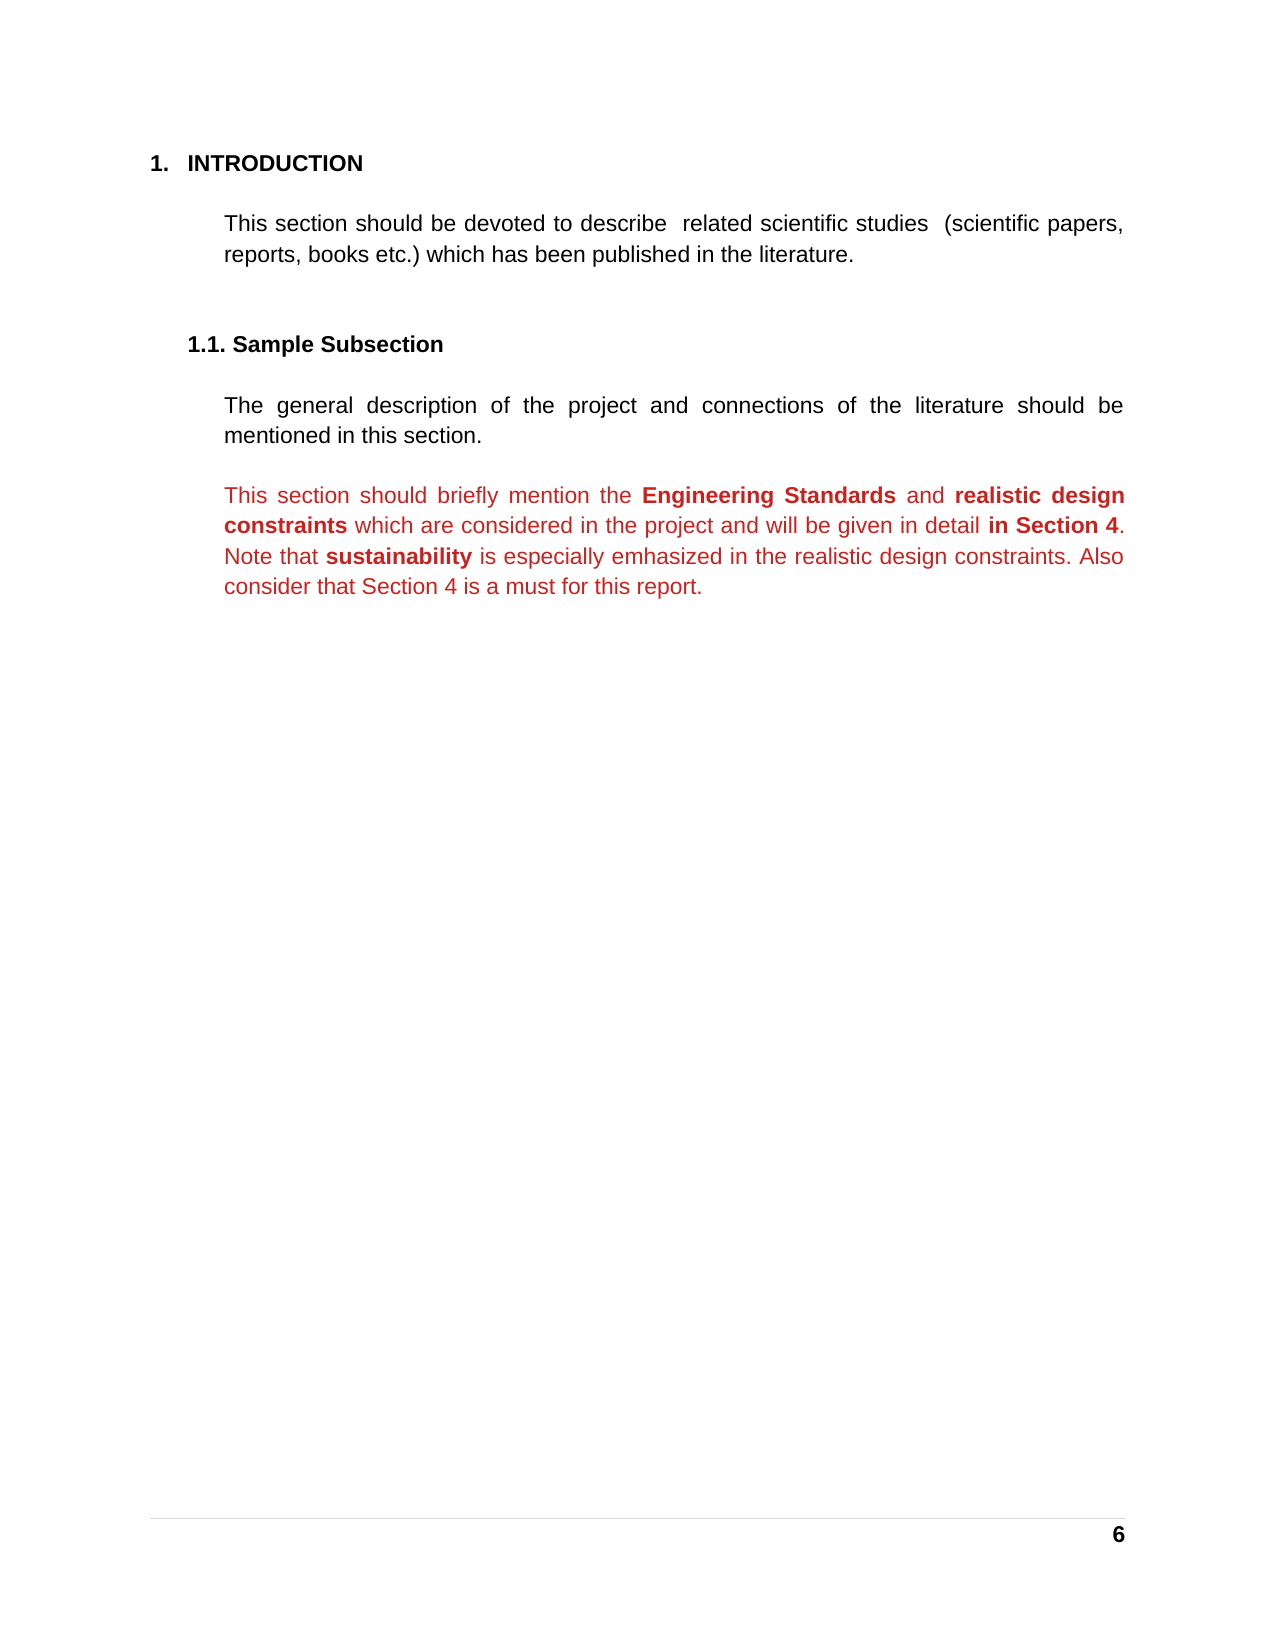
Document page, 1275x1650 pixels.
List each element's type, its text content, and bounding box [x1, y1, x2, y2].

list The general description of the project and connections of the literature should be mentioned in this section. [224, 392, 1125, 448]
list INTRODUCTION [150, 150, 1125, 176]
list This section should be devoted to describe related scientific studies (scientific papers, reports, books etc.) which has been published in the literature. [224, 210, 1125, 267]
list Sample Subsection [187, 331, 1125, 358]
list This section should briefly mention the Engineering Standards and realistic design constraints which are considered in the project and will be given in detail in Section 4. Note that sustainability is especially emhasized in the realistic design constraints. Also consider that Section 4 is a must for this report. [224, 482, 1125, 599]
